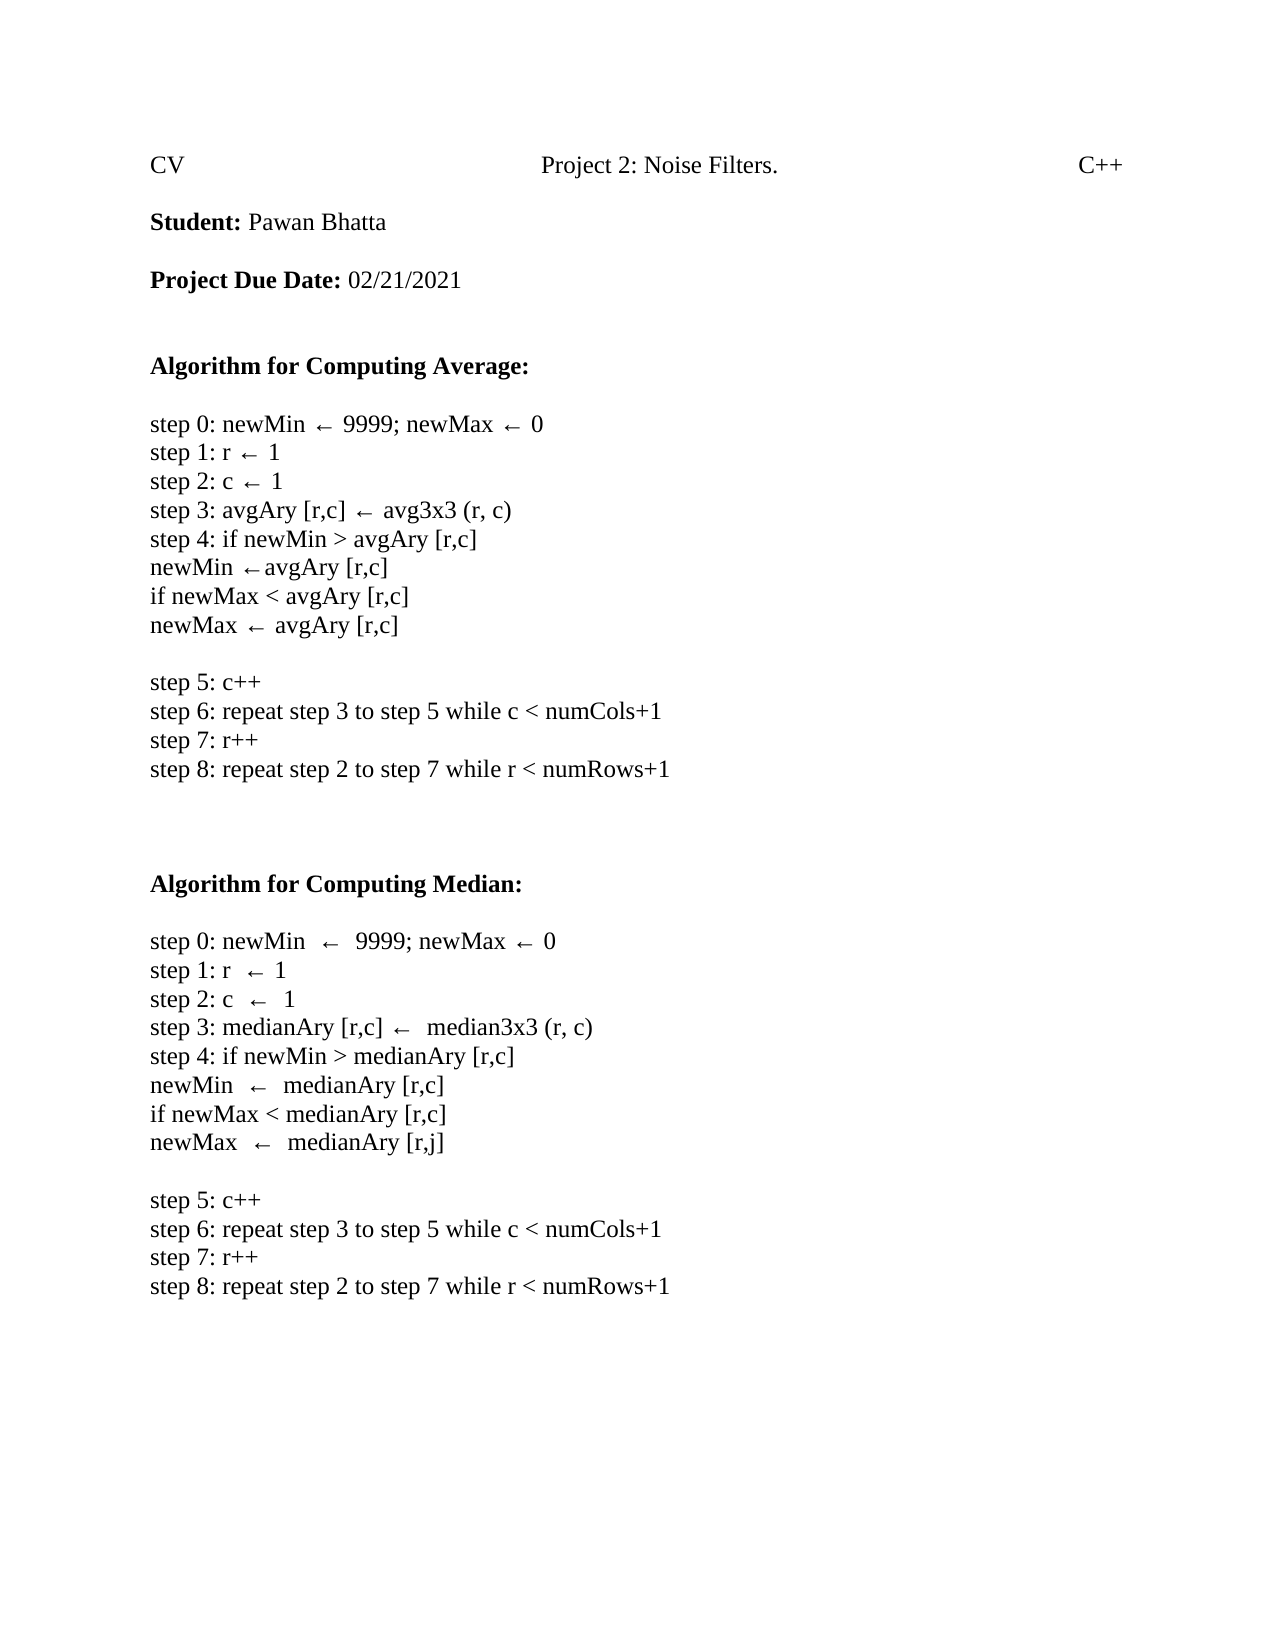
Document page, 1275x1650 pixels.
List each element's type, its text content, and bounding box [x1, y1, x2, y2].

text step 3: medianAry [r,c] ← median3x3 (r, c) [150, 1012, 1125, 1041]
text step 8: repeat step 2 to step 7 while r < numRows+1 [150, 1271, 1125, 1300]
text newMin ←avgAry [r,c] [150, 552, 1125, 581]
text step 1: r ← 1 [150, 955, 1125, 984]
text step 3: avgAry [r,c] ← avg3x3 (r, c) [150, 495, 1125, 524]
text step 1: r ← 1 [150, 437, 1125, 466]
text step 0: newMin ← 9999; newMax ← 0 [150, 409, 1125, 437]
text step 4: if newMin > medianAry [r,c] [150, 1041, 1125, 1070]
text CV Project 2: Noise Filters. C++ [150, 150, 1125, 179]
text Algorithm for Computing Average: [150, 351, 1125, 380]
text step 2: c ← 1 [150, 984, 1125, 1012]
text step 5: c++ [150, 1185, 1125, 1214]
text Student: Pawan Bhatta [150, 207, 1125, 236]
text step 6: repeat step 3 to step 5 while c < numCols+1 [150, 1214, 1125, 1242]
text if newMax < avgAry [r,c] [150, 581, 1125, 610]
text step 2: c ← 1 [150, 466, 1125, 495]
text step 5: c++ [150, 667, 1125, 696]
text step 8: repeat step 2 to step 7 while r < numRows+1 [150, 754, 1125, 782]
text newMax ← avgAry [r,c] [150, 610, 1125, 639]
text Algorithm for Computing Median: [150, 869, 1125, 897]
text newMin ← medianAry [r,c] [150, 1070, 1125, 1099]
text step 0: newMin ← 9999; newMax ← 0 [150, 926, 1125, 955]
text step 4: if newMin > avgAry [r,c] [150, 524, 1125, 552]
text step 7: r++ [150, 1242, 1125, 1271]
text step 7: r++ [150, 725, 1125, 754]
text Project Due Date: 02/21/2021 [150, 265, 1125, 294]
text newMax ← medianAry [r,j] [150, 1127, 1125, 1156]
text step 6: repeat step 3 to step 5 while c < numCols+1 [150, 696, 1125, 725]
text if newMax < medianAry [r,c] [150, 1099, 1125, 1127]
